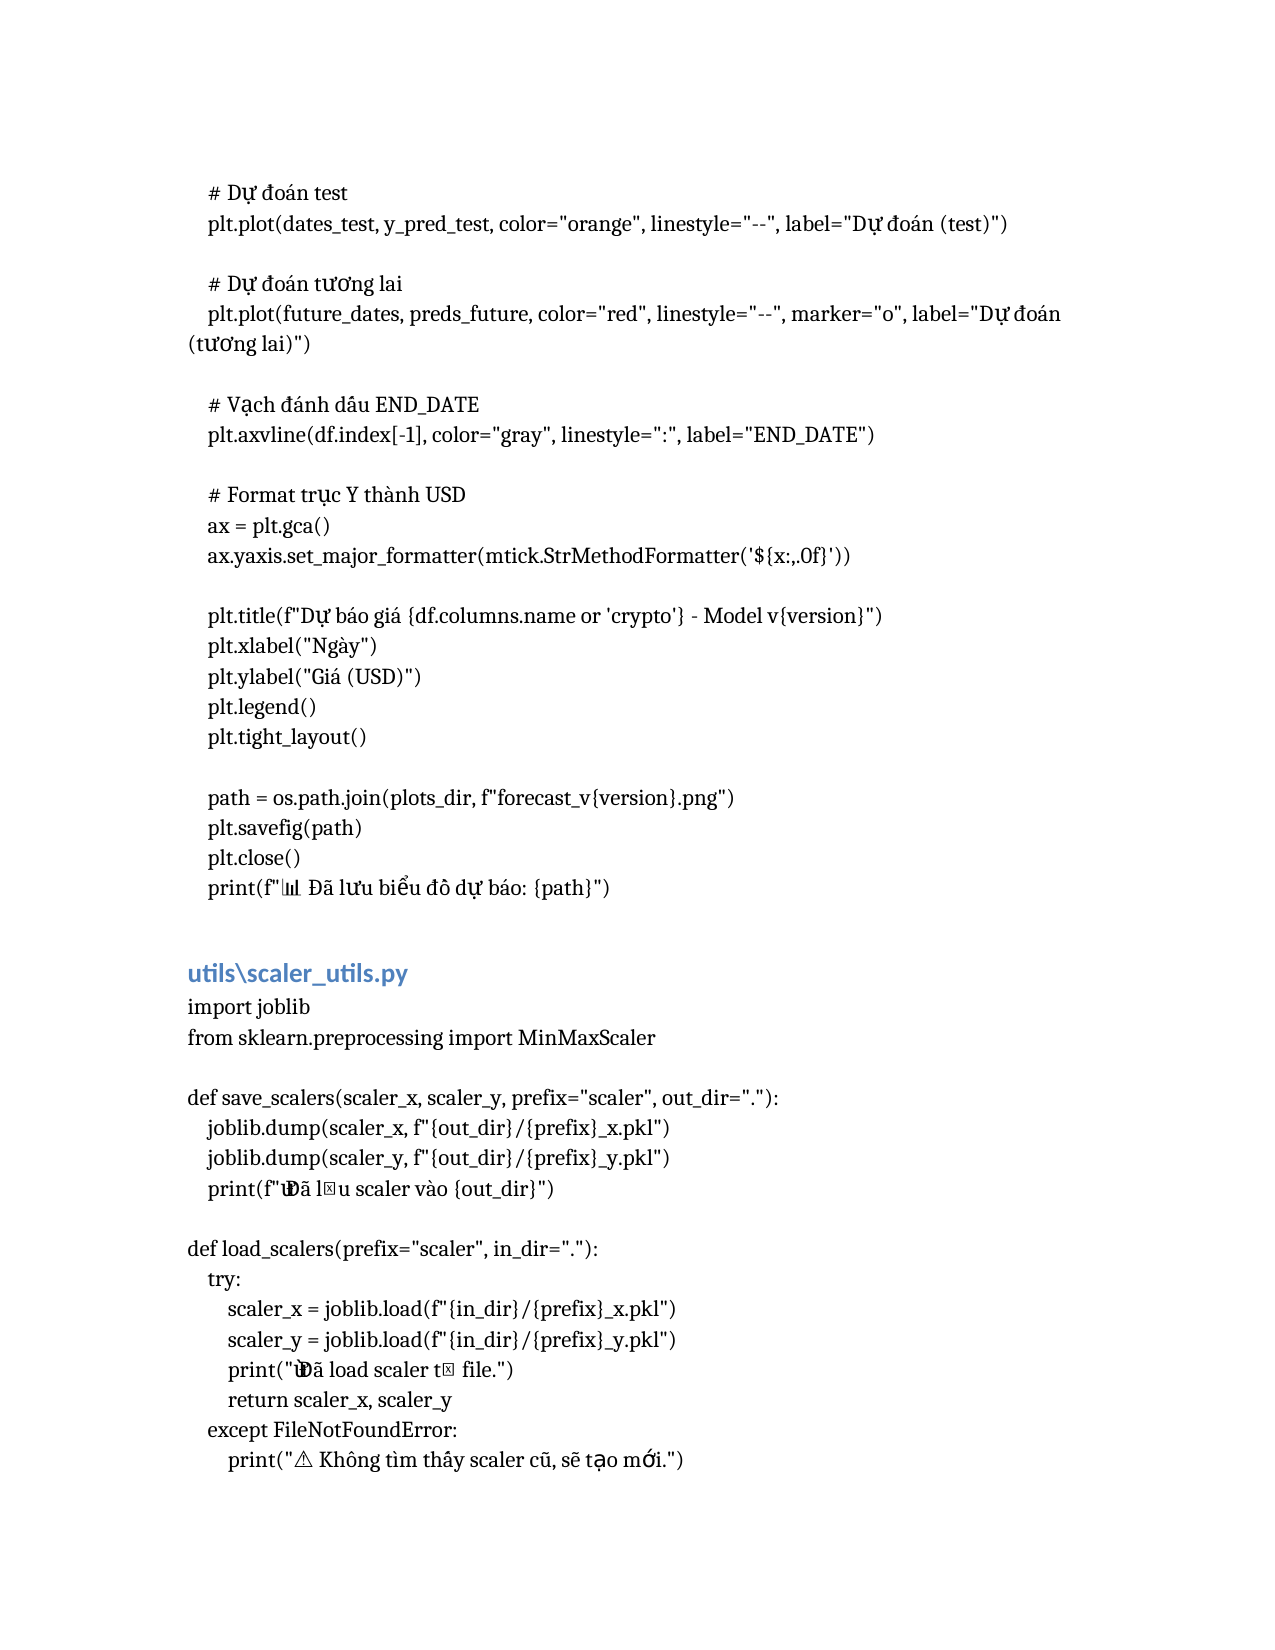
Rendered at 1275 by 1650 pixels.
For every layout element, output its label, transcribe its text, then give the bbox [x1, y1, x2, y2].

subtitle utils\scaler_utils.py [187, 956, 1087, 989]
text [187, 994, 1087, 1474]
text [187, 150, 1087, 932]
